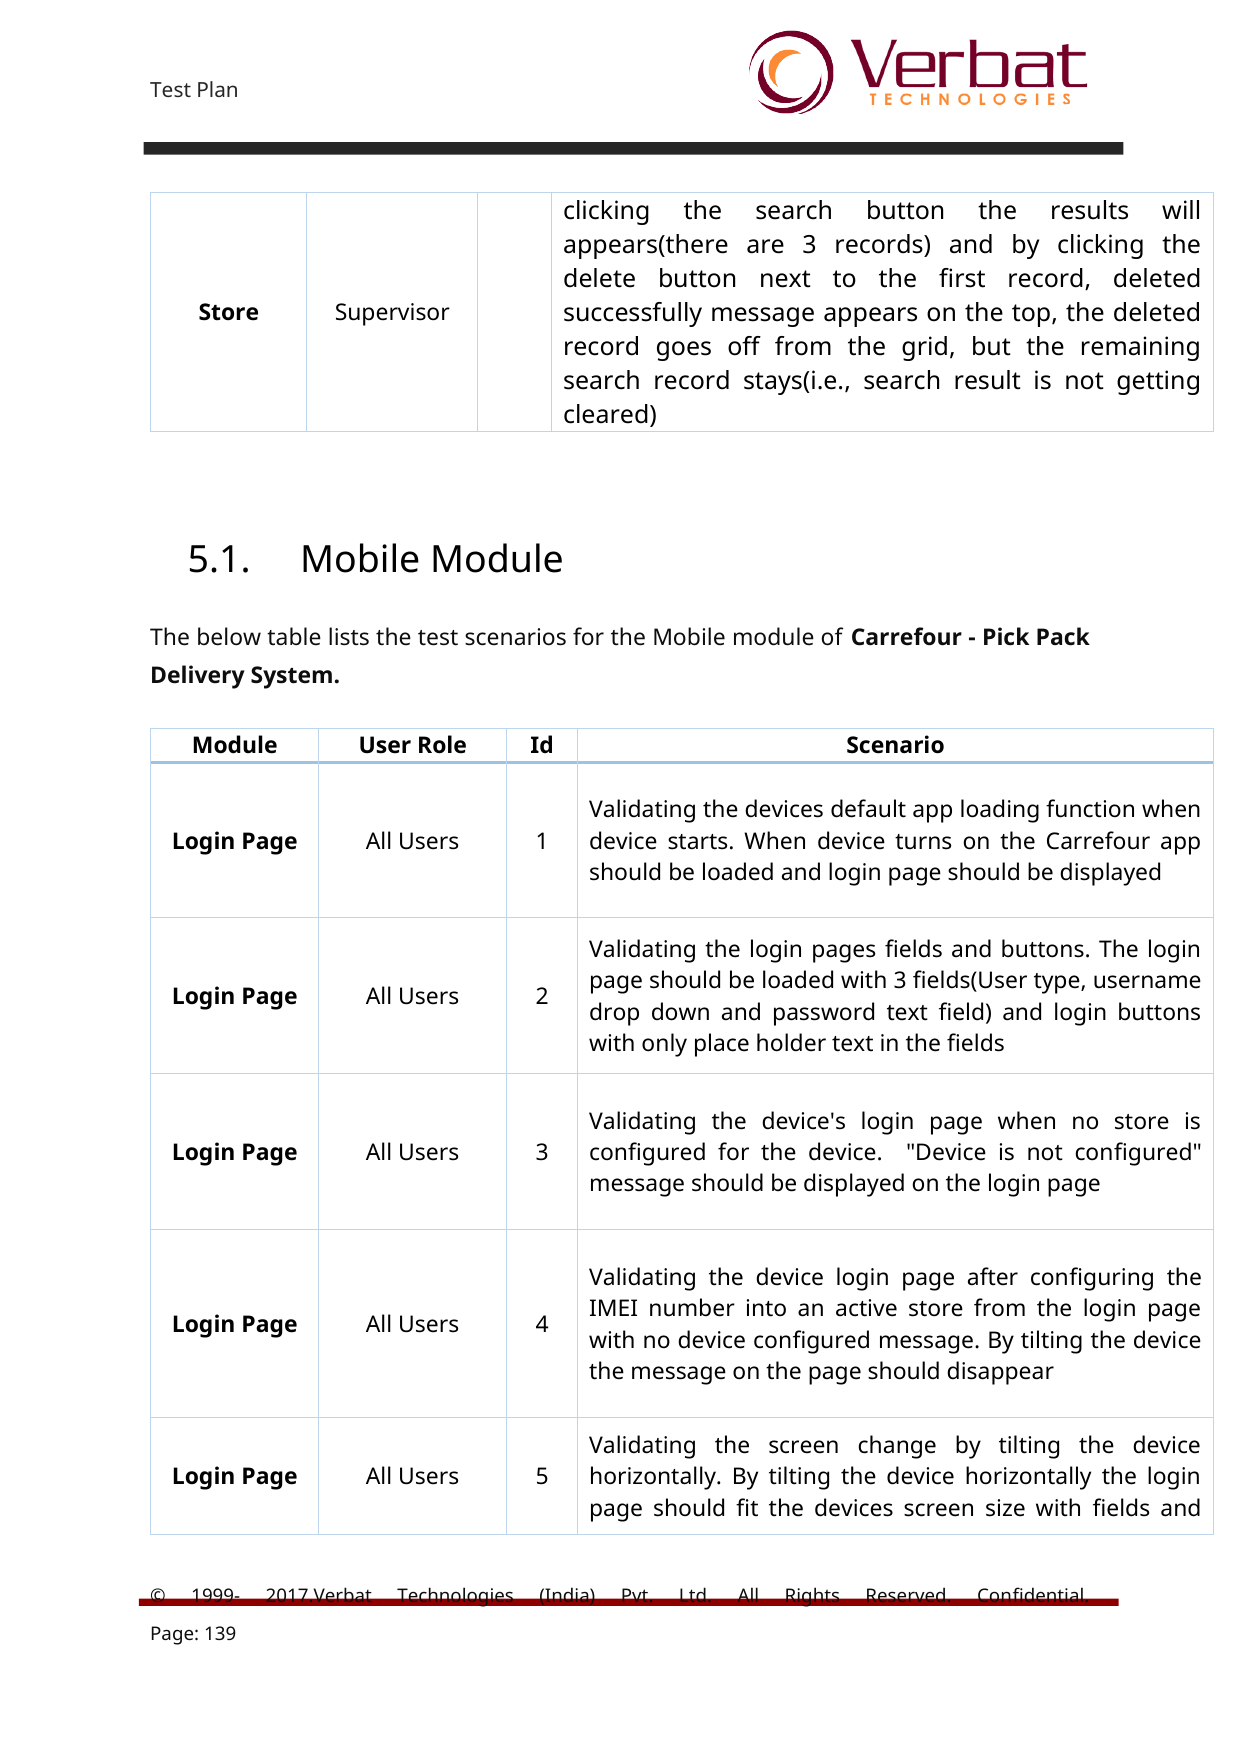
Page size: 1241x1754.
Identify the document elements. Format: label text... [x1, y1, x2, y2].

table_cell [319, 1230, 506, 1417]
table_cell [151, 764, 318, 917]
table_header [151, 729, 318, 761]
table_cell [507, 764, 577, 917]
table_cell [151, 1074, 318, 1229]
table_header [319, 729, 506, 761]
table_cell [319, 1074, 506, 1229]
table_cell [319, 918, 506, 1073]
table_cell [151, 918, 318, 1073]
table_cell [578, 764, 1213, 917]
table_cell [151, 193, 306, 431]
subtitle Mobile Module [187, 532, 1090, 583]
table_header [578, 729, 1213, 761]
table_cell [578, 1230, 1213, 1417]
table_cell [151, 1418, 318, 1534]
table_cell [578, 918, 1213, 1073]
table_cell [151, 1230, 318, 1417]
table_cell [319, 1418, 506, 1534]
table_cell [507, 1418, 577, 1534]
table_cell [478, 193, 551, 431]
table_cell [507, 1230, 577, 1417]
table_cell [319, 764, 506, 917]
picture [745, 26, 1089, 114]
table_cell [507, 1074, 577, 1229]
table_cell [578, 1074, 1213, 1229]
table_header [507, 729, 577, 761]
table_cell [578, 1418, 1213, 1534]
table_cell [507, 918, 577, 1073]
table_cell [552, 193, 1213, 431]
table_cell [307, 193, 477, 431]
text The below table lists the test scenarios for the Mobile module of Carrefour - Pick Pack Delivery System. [150, 616, 1090, 691]
